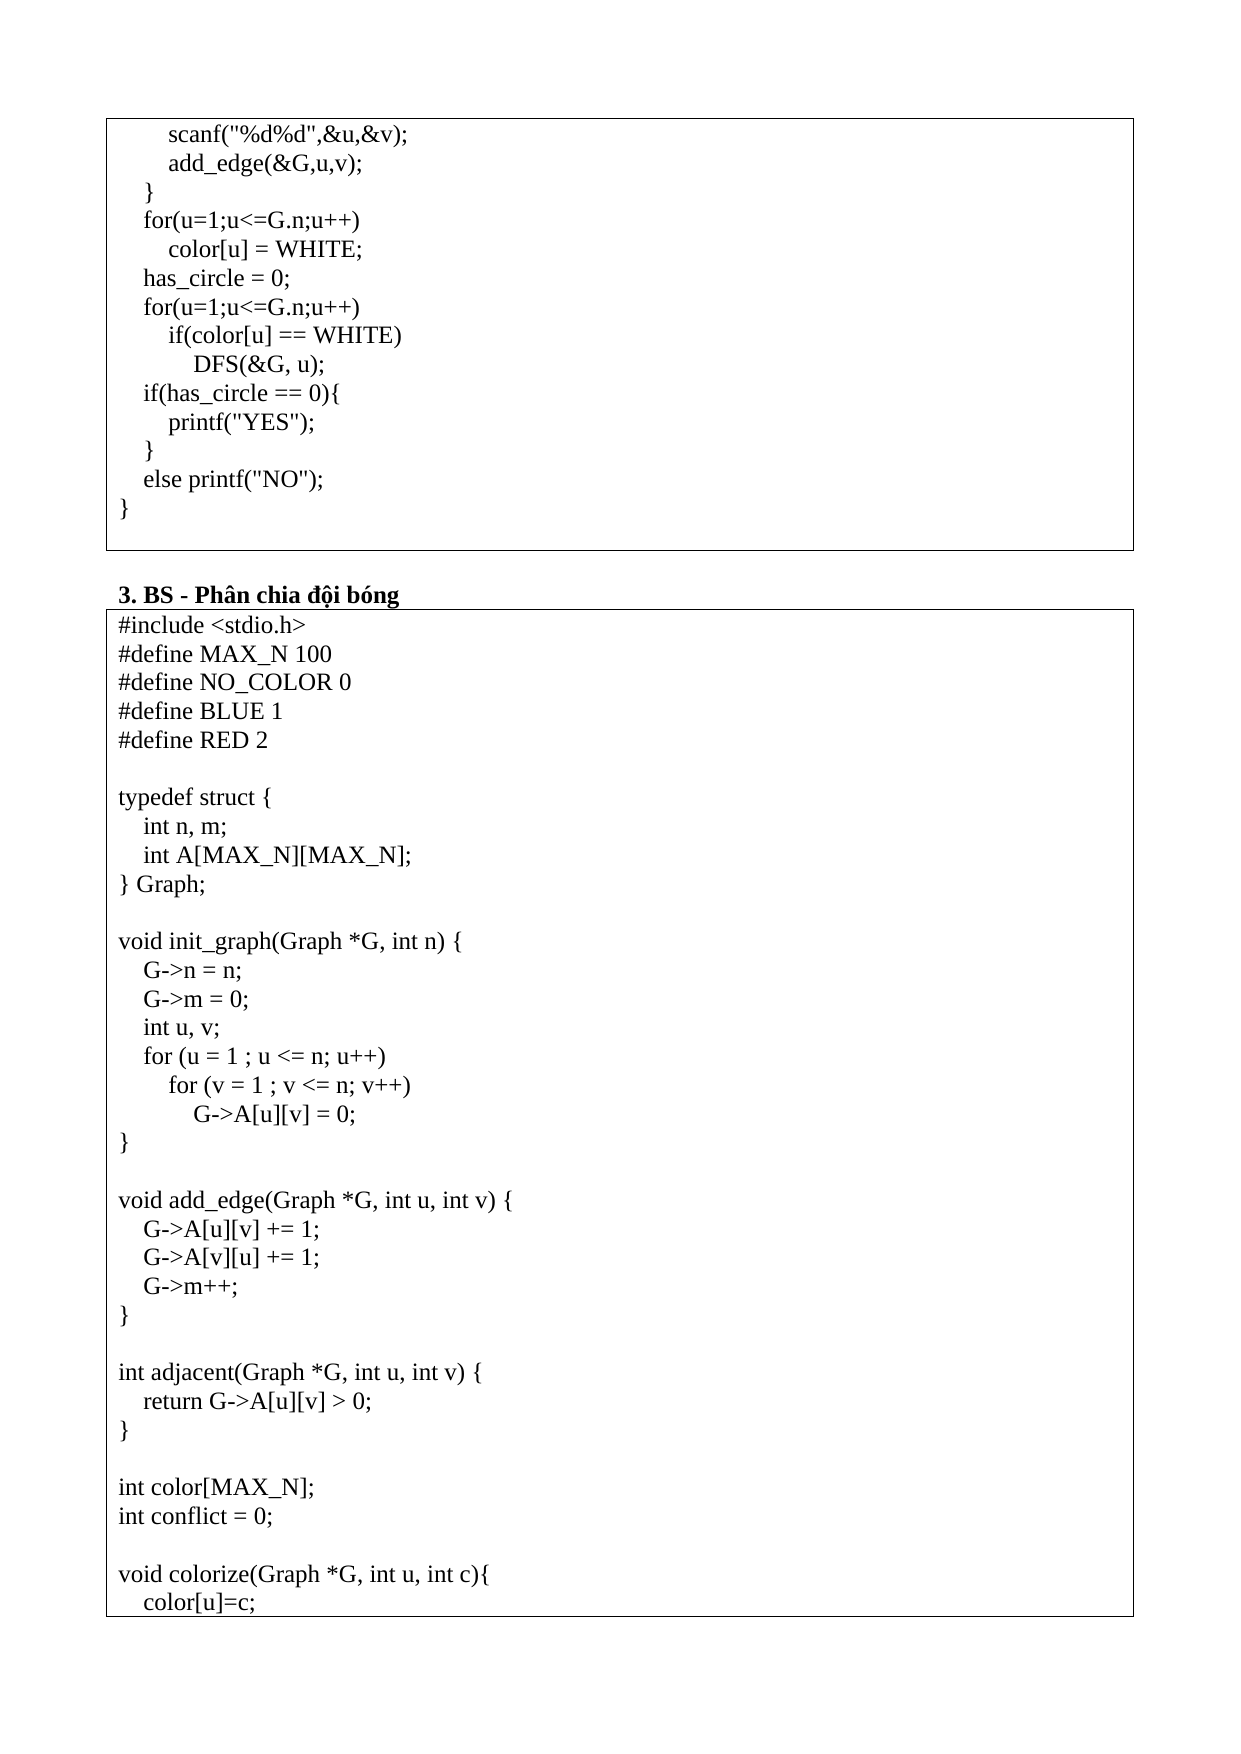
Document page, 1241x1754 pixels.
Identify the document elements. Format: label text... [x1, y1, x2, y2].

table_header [107, 610, 1133, 1616]
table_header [107, 119, 1133, 550]
list BS - Phân chia đội bóng [118, 580, 1122, 609]
